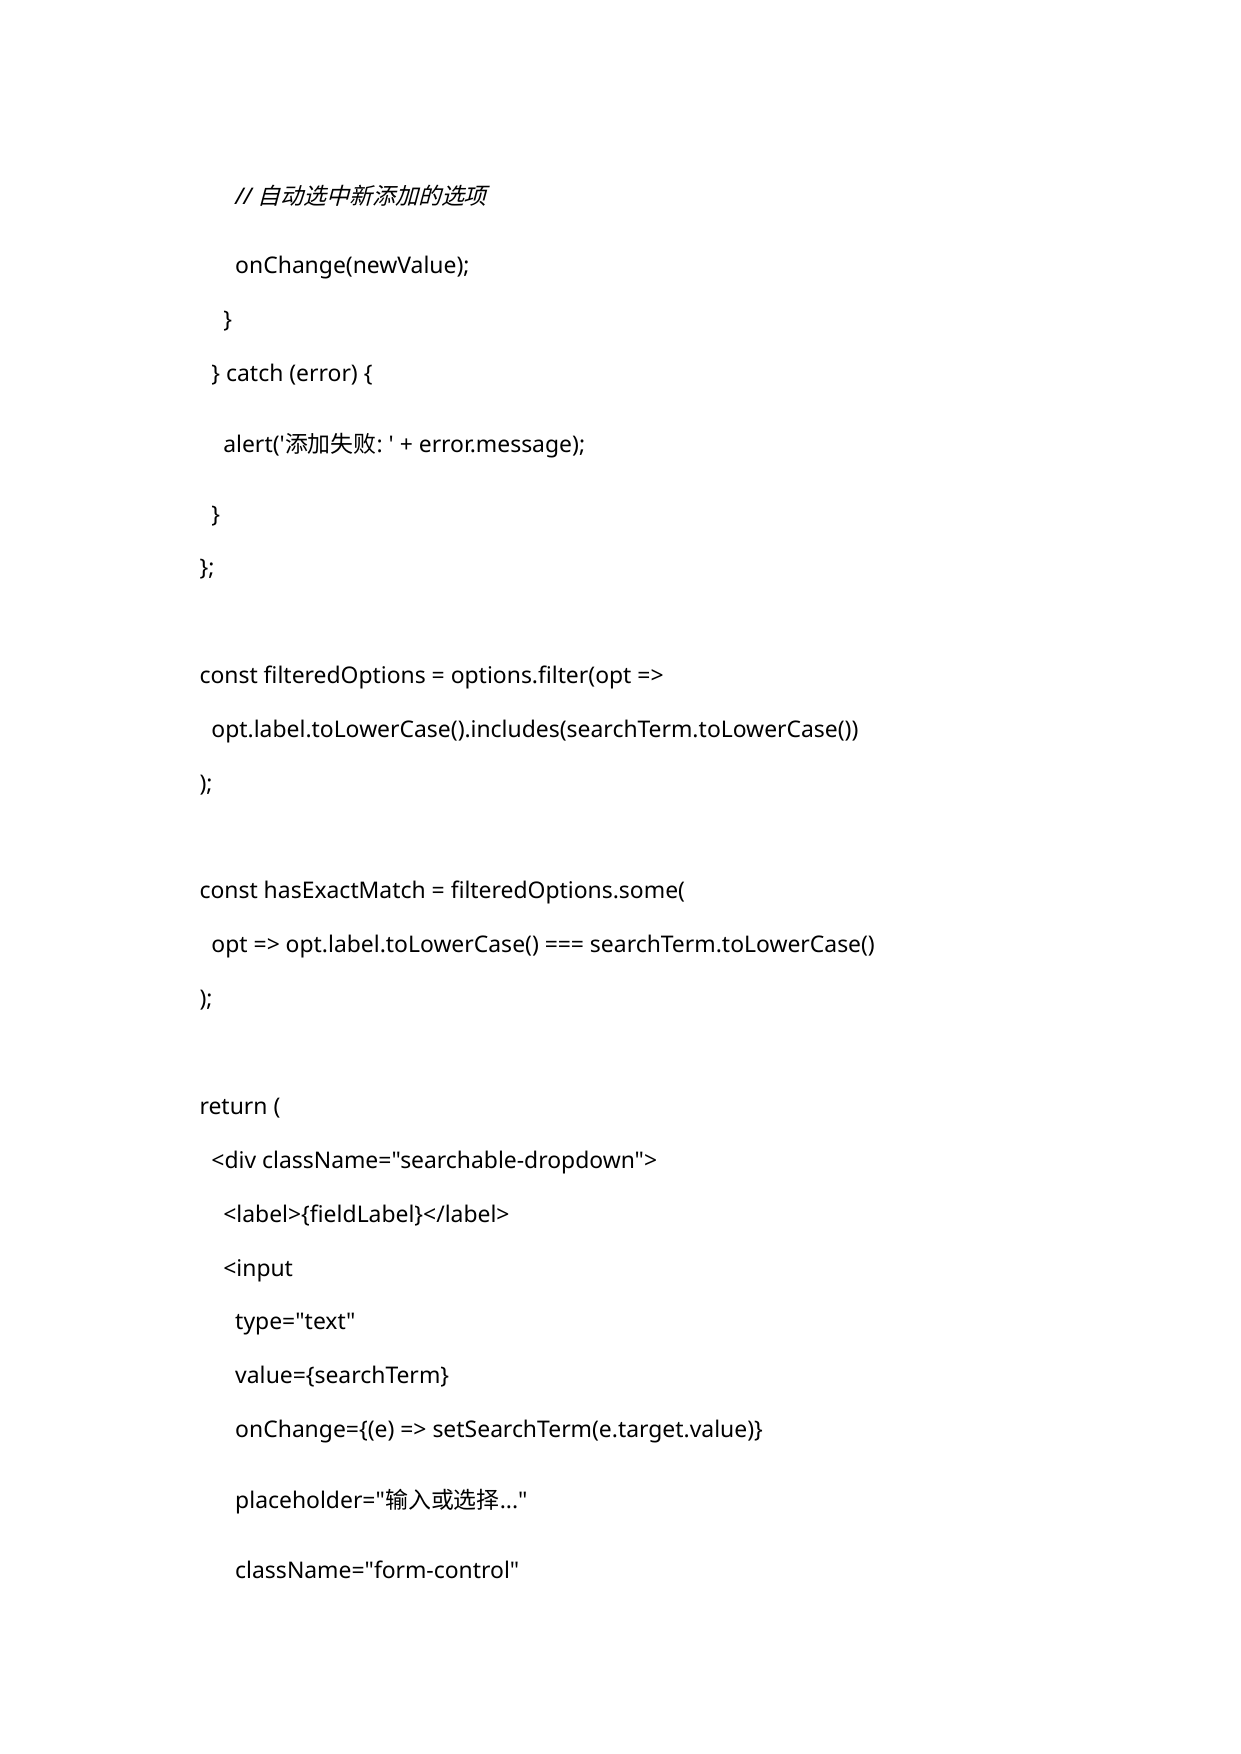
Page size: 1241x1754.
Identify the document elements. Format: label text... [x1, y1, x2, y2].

text } [187, 302, 1053, 335]
text ); [187, 766, 1053, 799]
text <div className="searchable-dropdown"> [187, 1143, 1053, 1176]
text onChange(newValue); [187, 249, 1053, 281]
text } [187, 497, 1053, 529]
text const filteredOptions = options.filter(opt => [187, 658, 1053, 691]
text return ( [187, 1089, 1053, 1122]
text } catch (error) { [187, 356, 1053, 389]
text value={searchTerm} [187, 1358, 1053, 1391]
text }; [187, 551, 1053, 583]
text type="text" [187, 1305, 1053, 1337]
text opt => opt.label.toLowerCase() === searchTerm.toLowerCase() [187, 928, 1053, 960]
text const hasExactMatch = filteredOptions.some( [187, 874, 1053, 906]
text onChange={(e) => setSearchTerm(e.target.value)} [187, 1412, 1053, 1445]
text alert('添加失败: ' + error.message); [187, 410, 1053, 475]
text <label>{fieldLabel}</label> [187, 1197, 1053, 1229]
text className="form-control" [187, 1553, 1053, 1585]
text placeholder="输入或选择..." [187, 1466, 1053, 1531]
text ); [187, 982, 1053, 1014]
text // 自动选中新添加的选项 [187, 162, 1053, 227]
text opt.label.toLowerCase().includes(searchTerm.toLowerCase()) [187, 712, 1053, 745]
text <input [187, 1251, 1053, 1283]
